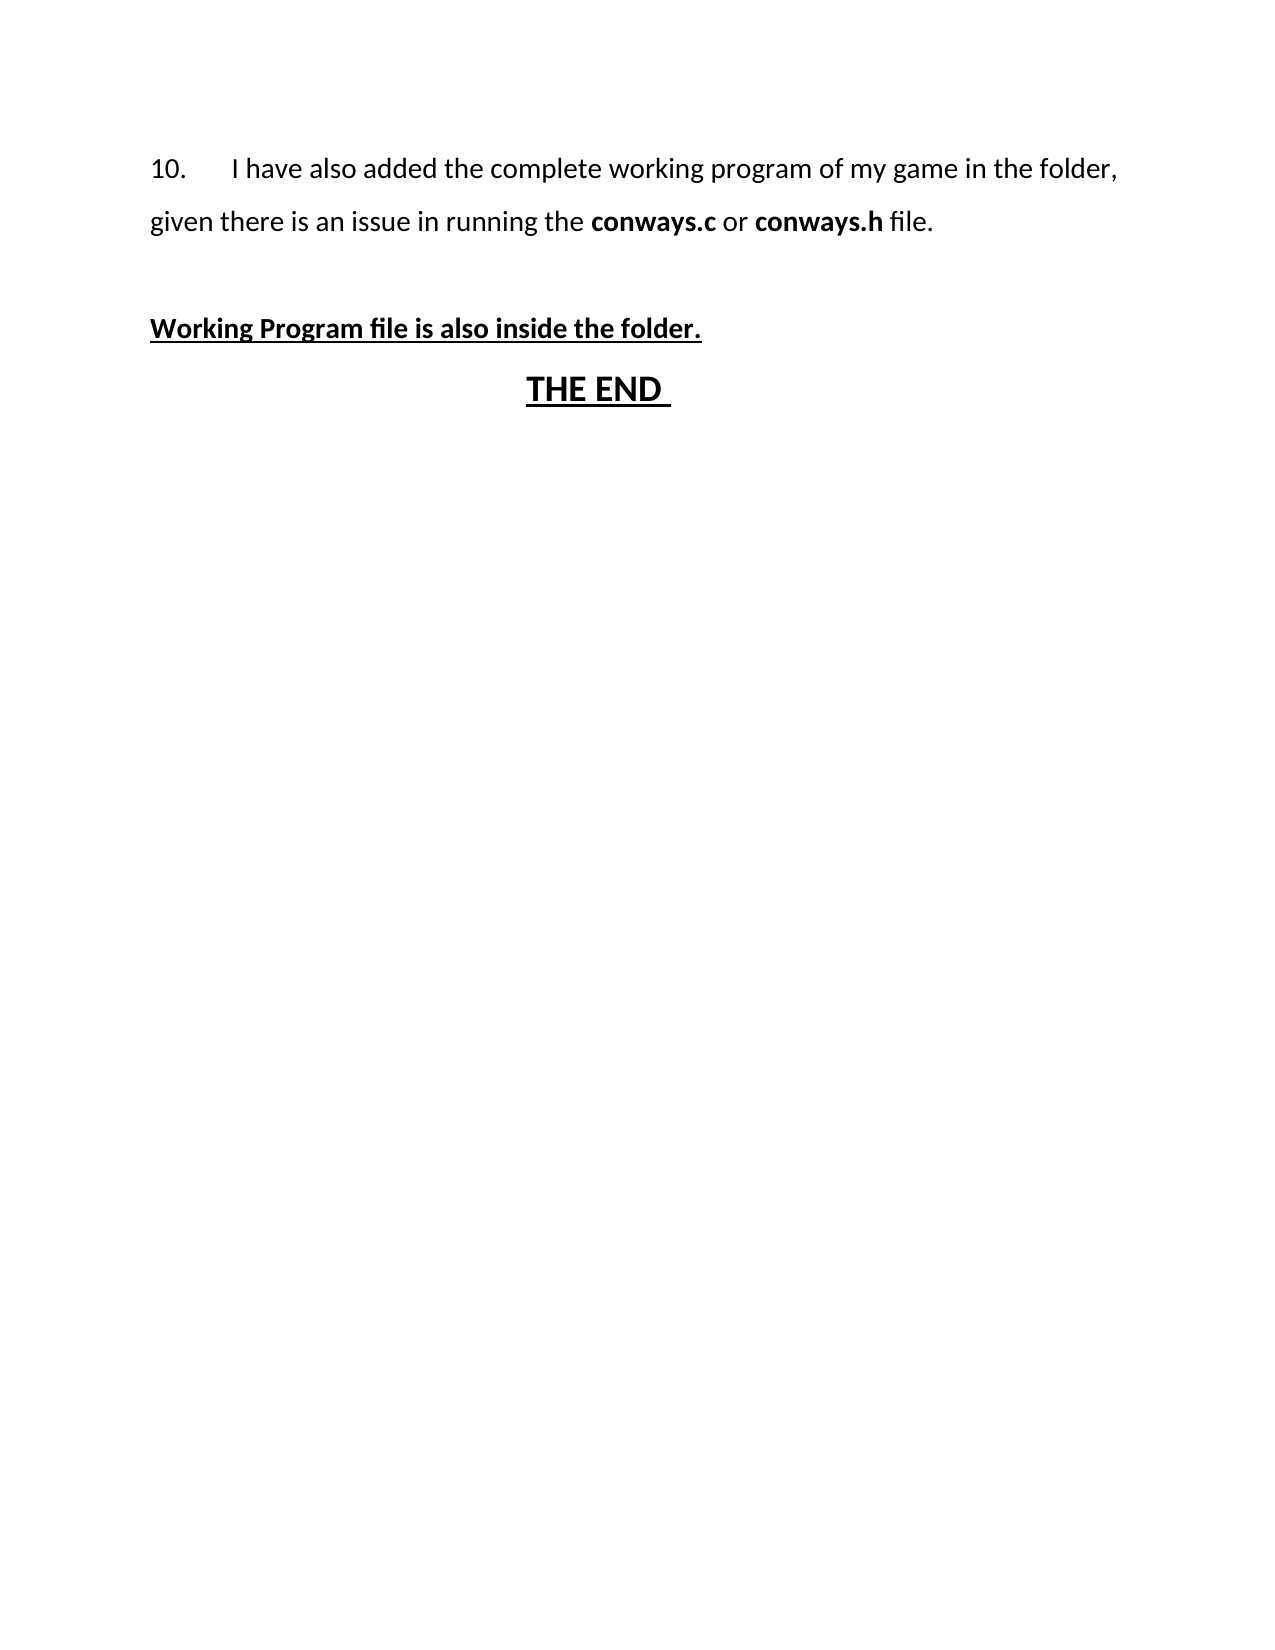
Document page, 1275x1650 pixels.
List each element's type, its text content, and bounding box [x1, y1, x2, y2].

text 10. I have also added the complete working program of my game in the folder, given there is an issue in running the conways.c or conways.h file. [150, 150, 1125, 239]
text THE END [150, 365, 1125, 411]
text Working Program file is also inside the folder. [150, 310, 1125, 346]
